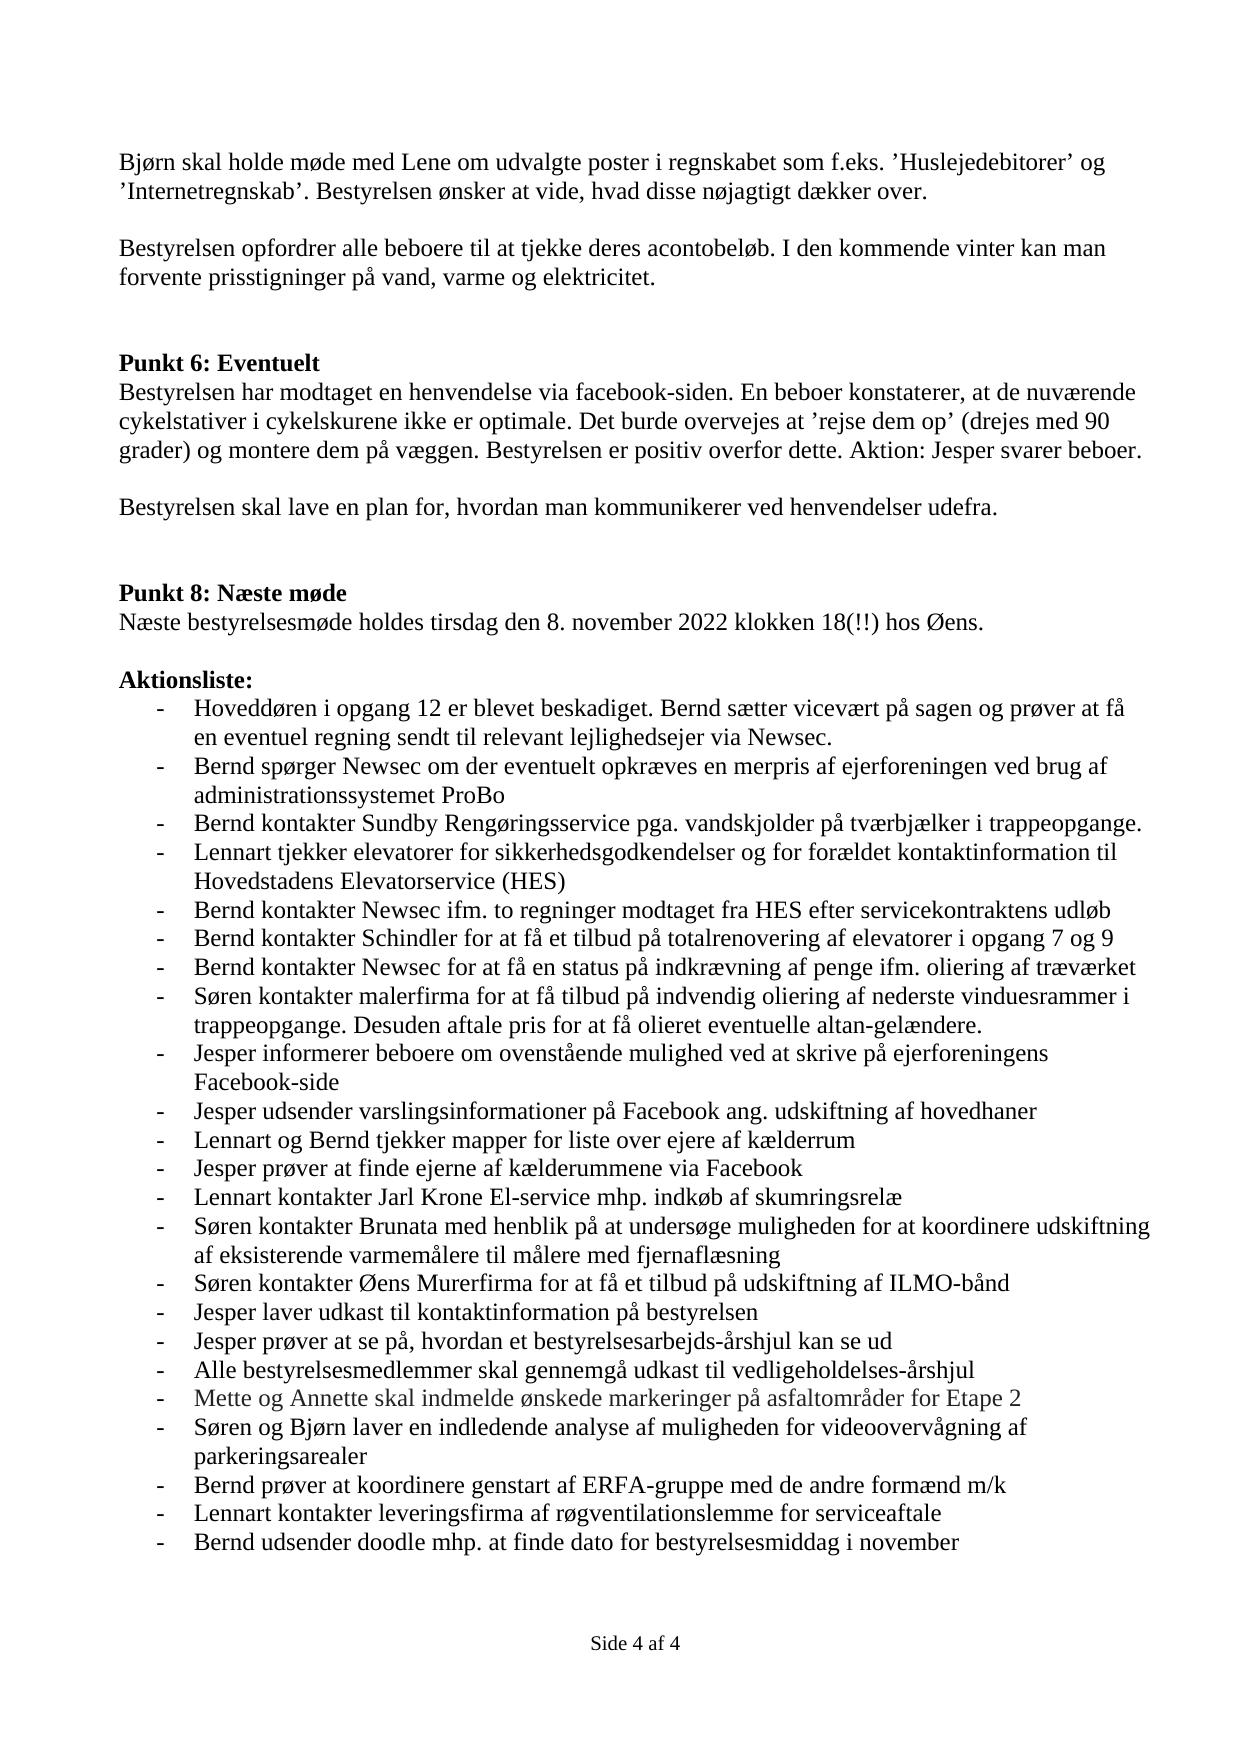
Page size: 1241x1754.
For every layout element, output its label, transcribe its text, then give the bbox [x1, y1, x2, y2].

text Bestyrelsen opfordrer alle beboere til at tjekke deres acontobeløb. I den kommende vinter kan man forvente prisstigninger på vand, varme og elektricitet. [118, 233, 1152, 291]
list Lennart kontakter Jarl Krone El-service mhp. indkøb af skumringsrelæ [156, 1182, 1152, 1211]
list Jesper informerer beboere om ovenstående mulighed ved at skrive på ejerforeningens Facebook-side [156, 1038, 1152, 1096]
list Søren kontakter Øens Murerfirma for at få et tilbud på udskiftning af ILMO-bånd [156, 1268, 1152, 1297]
list Bernd kontakter Schindler for at få et tilbud på totalrenovering af elevatorer i opgang 7 og 9 [156, 923, 1152, 952]
list Lennart kontakter leveringsfirma af røgventilationslemme for serviceaftale [156, 1498, 1152, 1527]
list Bernd kontakter Newsec ifm. to regninger modtaget fra HES efter servicekontraktens udløb [156, 895, 1152, 923]
text Bestyrelsen har modtaget en henvendelse via facebook-siden. En beboer konstaterer, at de nuværende cykelstativer i cykelskurene ikke er optimale. Det burde overvejes at ’rejse dem op’ (drejes med 90 grader) og montere dem på væggen. Bestyrelsen er positiv overfor dette. Aktion: Jesper svarer beboer. [118, 377, 1152, 463]
text Aktionsliste: [118, 665, 1152, 693]
list Bernd prøver at koordinere genstart af ERFA-gruppe med de andre formænd m/k [156, 1470, 1152, 1498]
list Lennart tjekker elevatorer for sikkerhedsgodkendelser og for forældet kontaktinformation til Hovedstadens Elevatorservice (HES) [156, 837, 1152, 895]
text Punkt 8: Næste møde [118, 578, 1152, 607]
list Bernd spørger Newsec om der eventuelt opkræves en merpris af ejerforeningen ved brug af administrationssystemet ProBo [156, 751, 1152, 808]
list Jesper prøver at finde ejerne af kælderummene via Facebook [156, 1153, 1152, 1182]
text Bestyrelsen skal lave en plan for, hvordan man kommunikerer ved henvendelser udefra. [118, 492, 1152, 521]
list Bernd kontakter Sundby Rengøringsservice pga. vandskjolder på tværbjælker i trappeopgange. [156, 808, 1152, 837]
list Alle bestyrelsesmedlemmer skal gennemgå udkast til vedligeholdelses-årshjul [156, 1355, 1152, 1383]
list Jesper prøver at se på, hvordan et bestyrelsesarbejds-årshjul kan se ud [156, 1326, 1152, 1355]
text Bjørn skal holde møde med Lene om udvalgte poster i regnskabet som f.eks. ’Huslejedebitorer’ og ’Internetregnskab’. Bestyrelsen ønsker at vide, hvad disse nøjagtigt dækker over. [118, 147, 1152, 205]
list Søren og Bjørn laver en indledende analyse af muligheden for videoovervågning af parkeringsarealer [156, 1412, 1152, 1470]
list Lennart og Bernd tjekker mapper for liste over ejere af kælderrum [156, 1125, 1152, 1153]
list Hoveddøren i opgang 12 er blevet beskadiget. Bernd sætter vicevært på sagen og prøver at få en eventuel regning sendt til relevant lejlighedsejer via Newsec. [156, 693, 1152, 751]
list Jesper udsender varslingsinformationer på Facebook ang. udskiftning af hovedhaner [156, 1096, 1152, 1125]
list Bernd kontakter Newsec for at få en status på indkrævning af penge ifm. oliering af træværket [156, 952, 1152, 981]
list Søren kontakter Brunata med henblik på at undersøge muligheden for at koordinere udskiftning af eksisterende varmemålere til målere med fjernaflæsning [156, 1211, 1152, 1268]
list Jesper laver udkast til kontaktinformation på bestyrelsen [156, 1297, 1152, 1326]
list Mette og Annette skal indmelde ønskede markeringer på asfaltområder for Etape 2 [156, 1383, 1152, 1412]
list Søren kontakter malerfirma for at få tilbud på indvendig oliering af nederste vinduesrammer i trappeopgange. Desuden aftale pris for at få olieret eventuelle altan-gelændere. [156, 981, 1152, 1038]
list Bernd udsender doodle mhp. at finde dato for bestyrelsesmiddag i november [156, 1527, 1152, 1556]
text Næste bestyrelsesmøde holdes tirsdag den 8. november 2022 klokken 18(!!) hos Øens. [118, 607, 1152, 636]
text Punkt 6: Eventuelt [118, 348, 1152, 377]
